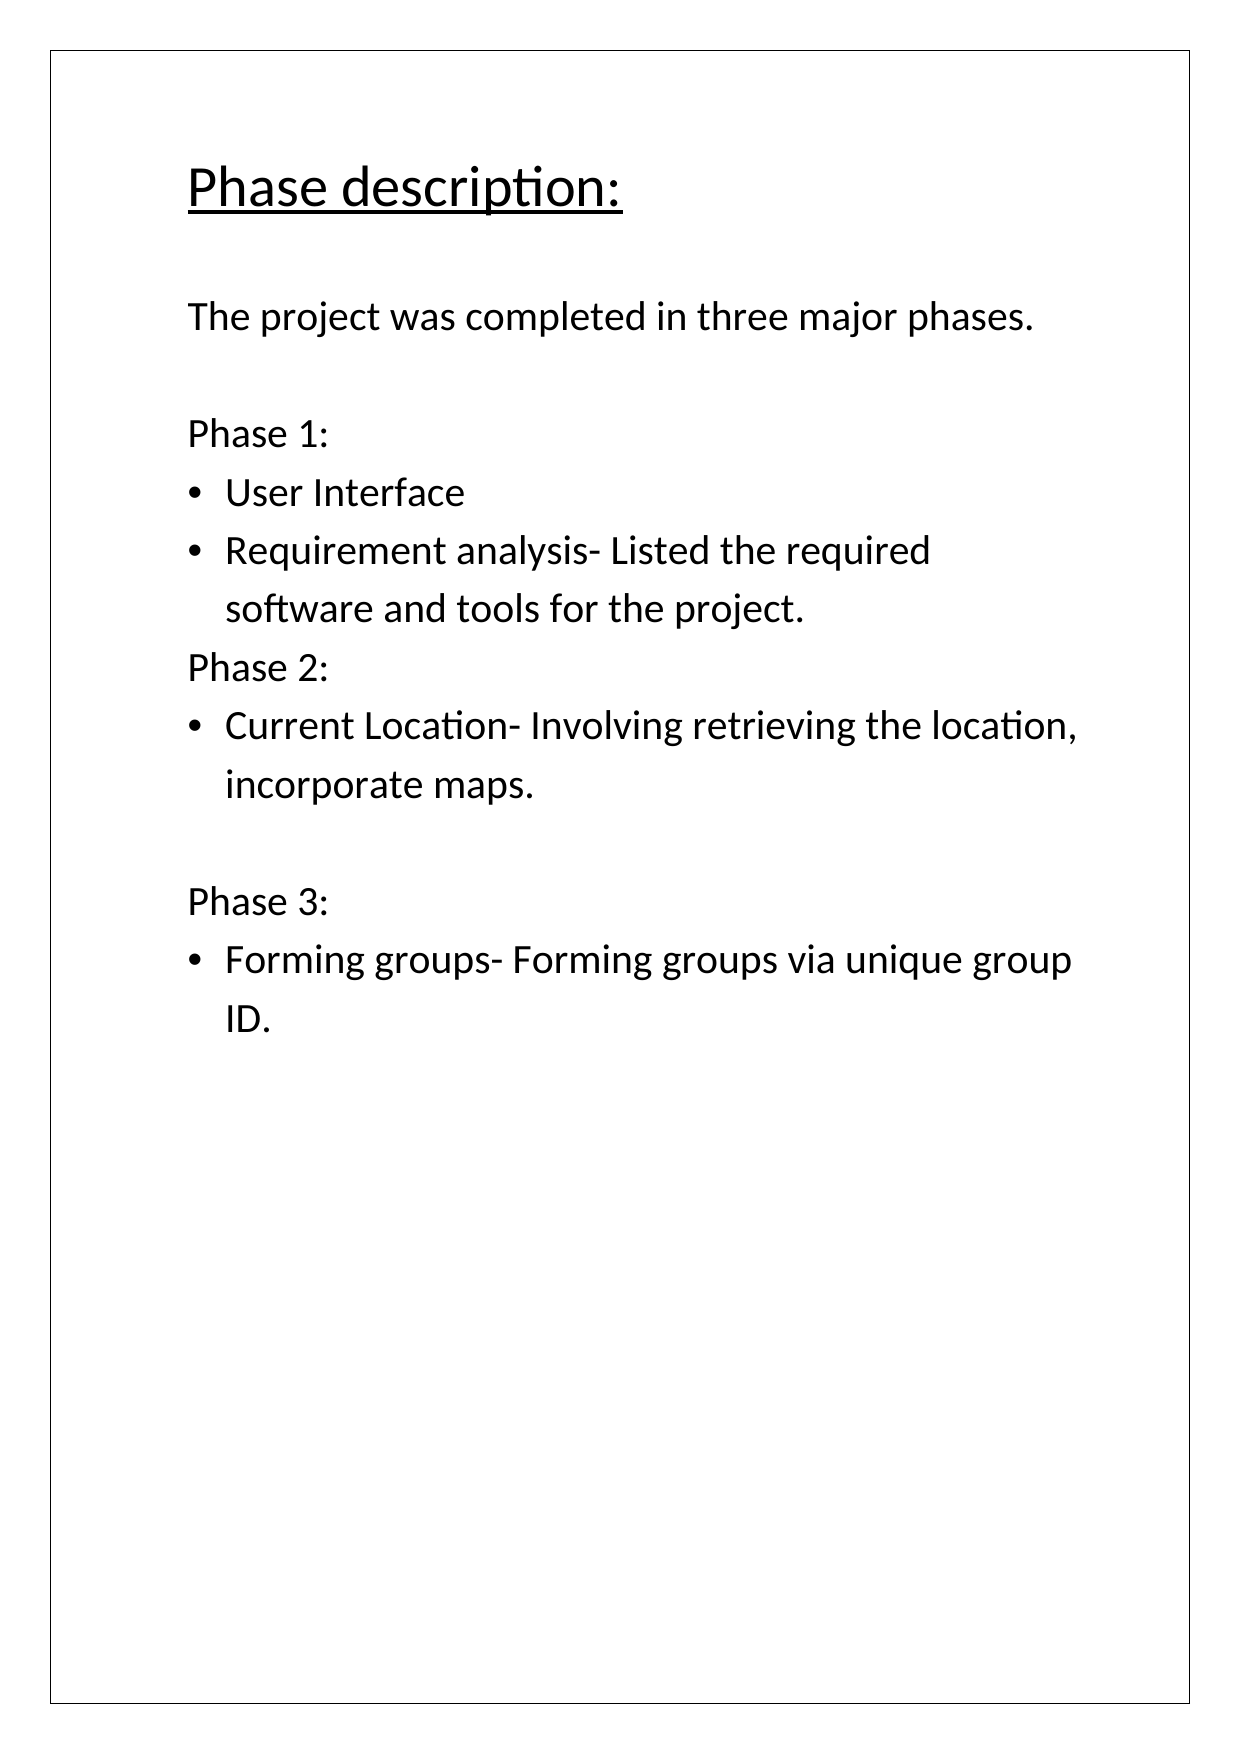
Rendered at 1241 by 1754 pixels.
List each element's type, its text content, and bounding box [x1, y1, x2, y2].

list User Interface [187, 466, 1090, 516]
list Phase 2: [187, 641, 1090, 692]
list Requirement analysis- Listed the required software and tools for the project. [187, 524, 1090, 633]
list Phase 1: [187, 407, 1090, 458]
list Current Location- Involving retrieving the location, incorporate maps. [187, 699, 1090, 809]
list Phase 3: [187, 875, 1090, 926]
list Phase description: [187, 150, 1090, 221]
list Forming groups- Forming groups via unique group ID. [187, 933, 1090, 1042]
list The project was completed in three major phases. [187, 290, 1090, 341]
